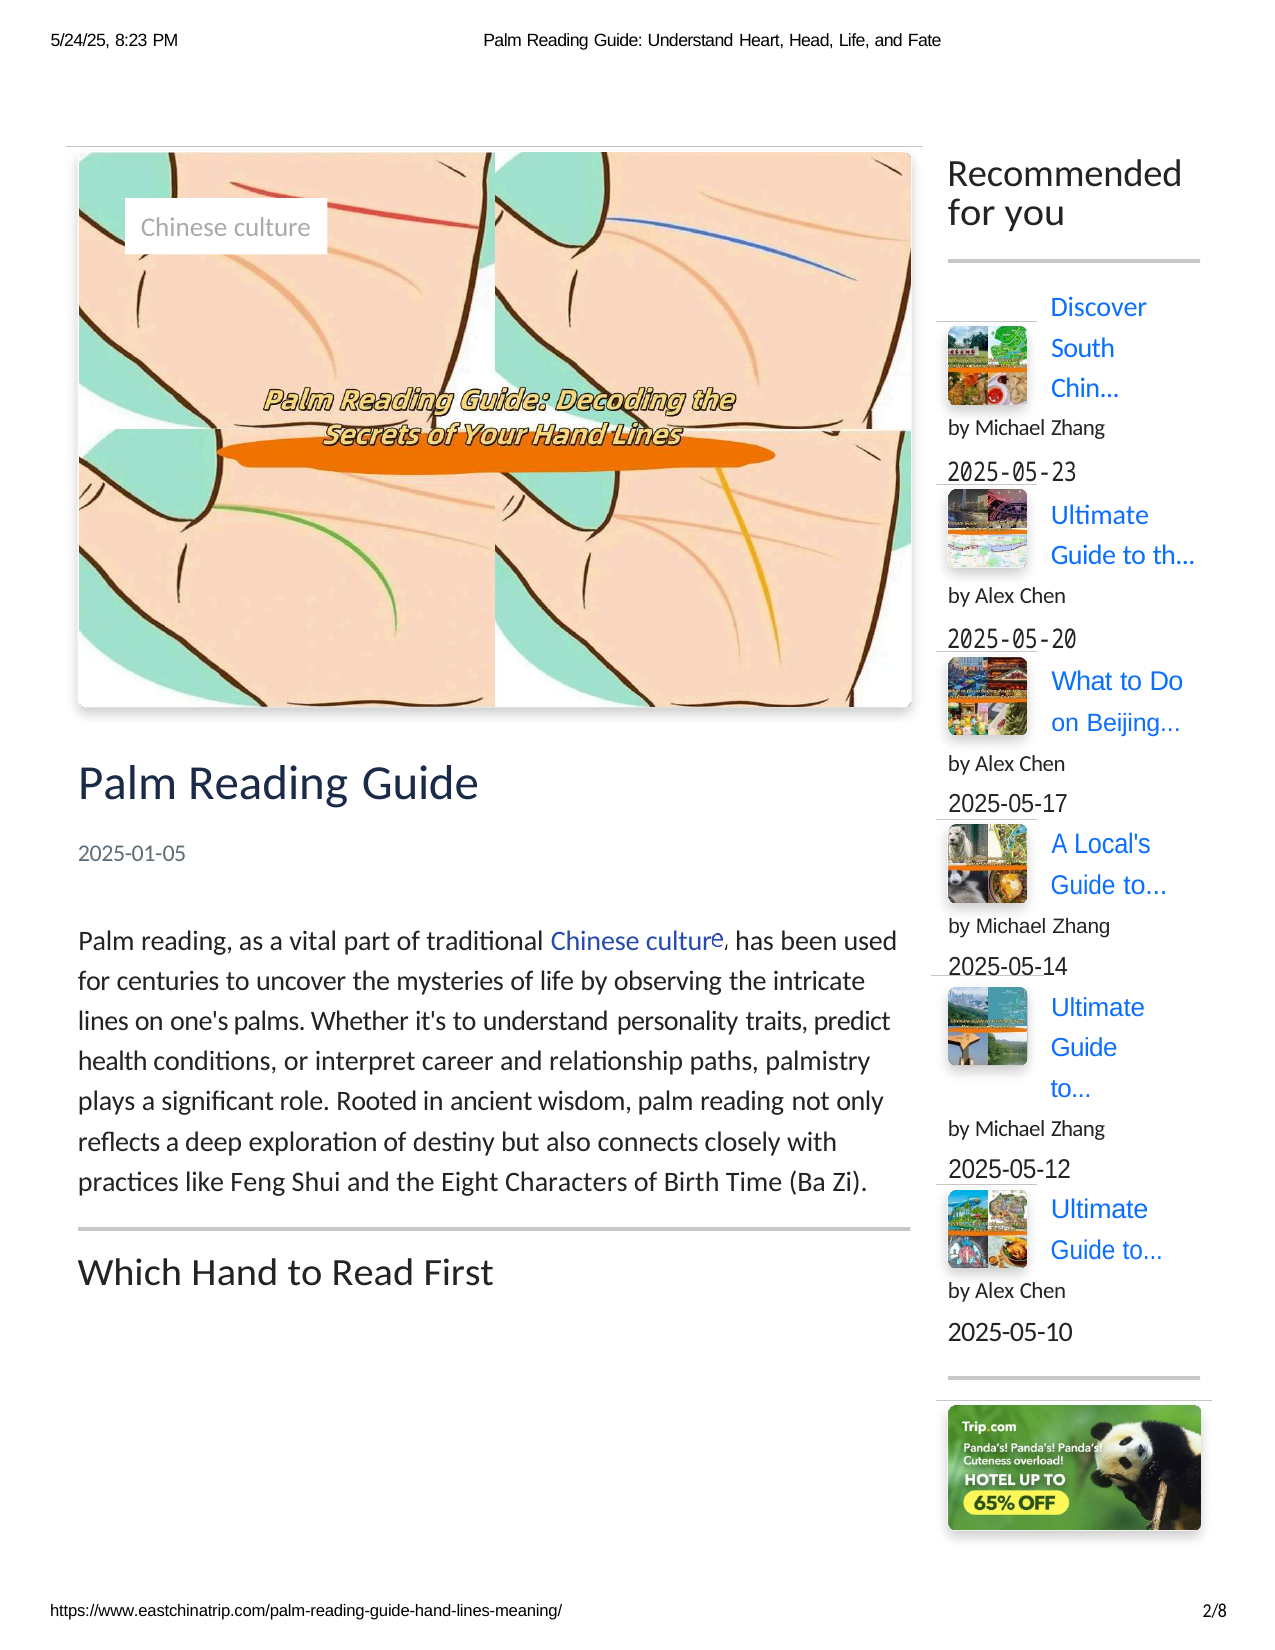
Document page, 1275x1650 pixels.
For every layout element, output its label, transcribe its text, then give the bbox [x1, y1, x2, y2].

picture [948, 259, 1200, 263]
picture [948, 1376, 1200, 1380]
text 2025-05-20 [947, 620, 1200, 657]
picture [936, 1184, 1037, 1285]
text Guide to... [1050, 869, 1200, 900]
picture [78, 1227, 911, 1231]
text by Michael Zhang [948, 413, 1200, 441]
picture [936, 321, 1037, 422]
text 2025-05-14 [948, 951, 1200, 981]
text 2025-01-05 [78, 838, 910, 867]
text Palm Reading Guide [78, 752, 910, 812]
picture [66, 146, 923, 724]
text 2025-05-12 [948, 1153, 1200, 1184]
picture [936, 819, 1037, 920]
text Discover South Chin... [1050, 289, 1190, 404]
text on Beijing... [1051, 708, 1200, 737]
text A Local's [1051, 827, 1200, 859]
picture [711, 933, 728, 950]
text by Michael Zhang [948, 1114, 1200, 1142]
text by Alex Chen [948, 581, 1200, 609]
text Ultimate Guide to th... [1051, 497, 1200, 572]
picture [936, 651, 1037, 752]
picture [936, 484, 1037, 585]
text by Michael Zhang [948, 914, 1200, 938]
text 2025-05-17 [948, 788, 1200, 818]
picture [936, 1400, 1212, 1547]
text What to Do [1051, 665, 1200, 696]
subtitle Recommended for you [947, 154, 1200, 234]
text by Alex Chen [948, 1277, 1200, 1304]
text Ultimate Guide to... [1050, 1193, 1190, 1266]
picture [931, 975, 1044, 1083]
text Ultimate Guide to... [1050, 992, 1165, 1103]
subtitle 2025-05-10 [947, 1314, 1200, 1348]
text by Alex Chen [948, 749, 1200, 777]
text 2025-05-23 [947, 453, 1200, 490]
text Palm reading, as a vital part of traditional Chinese cultur has been used for centuries to uncover the mysteries of life by observing the intricate lines on one's palms. Whether it's to understand personality traits, predict health conditions, or interpret career and relationship paths, palmistry plays a significant role. Rooted in ancient wisdom, palm reading not only reflects a deep exploration of destiny but also connects closely with practices like Feng Shui and the Eight Characters of Birth Time (Ba Zi). [78, 923, 910, 1198]
subtitle Which Hand to Read First [77, 1248, 910, 1295]
